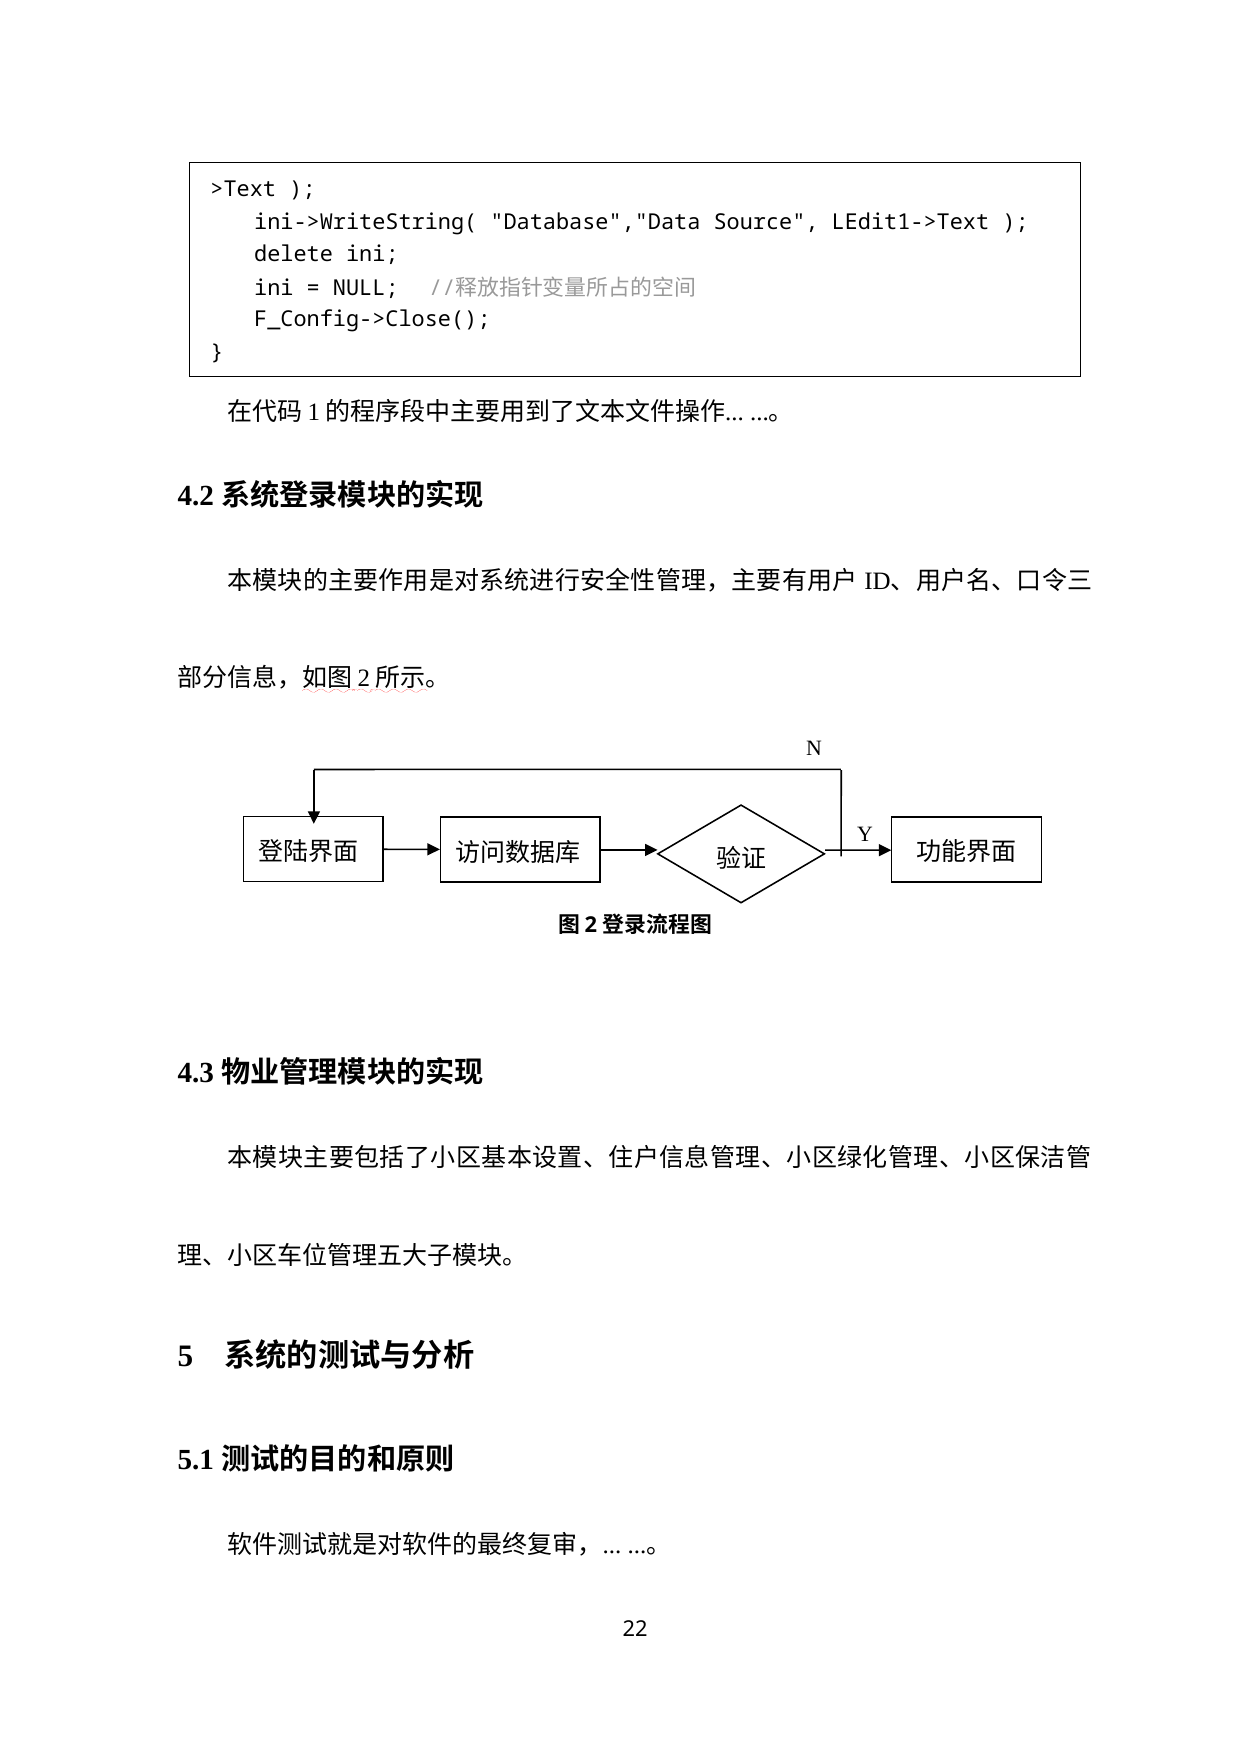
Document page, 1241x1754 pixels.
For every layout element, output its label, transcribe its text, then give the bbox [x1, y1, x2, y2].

text 在代码1的程序段中主要用到了文本文件操作... ...。 [177, 377, 1092, 442]
text 本模块主要包括了小区基本设置、住户信息管理、小区绿化管理、小区保洁管理、小区车位管理五大子模块。 [177, 1123, 1092, 1286]
text 软件测试就是对软件的最终复审，... ...。 [177, 1510, 1092, 1575]
text 本模块的主要作用是对系统进行安全性管理，主要有用户ID、用户名、口令三部分信息，如图2所示。 [177, 546, 1092, 708]
text 图2 登录流程图 [177, 907, 1092, 939]
